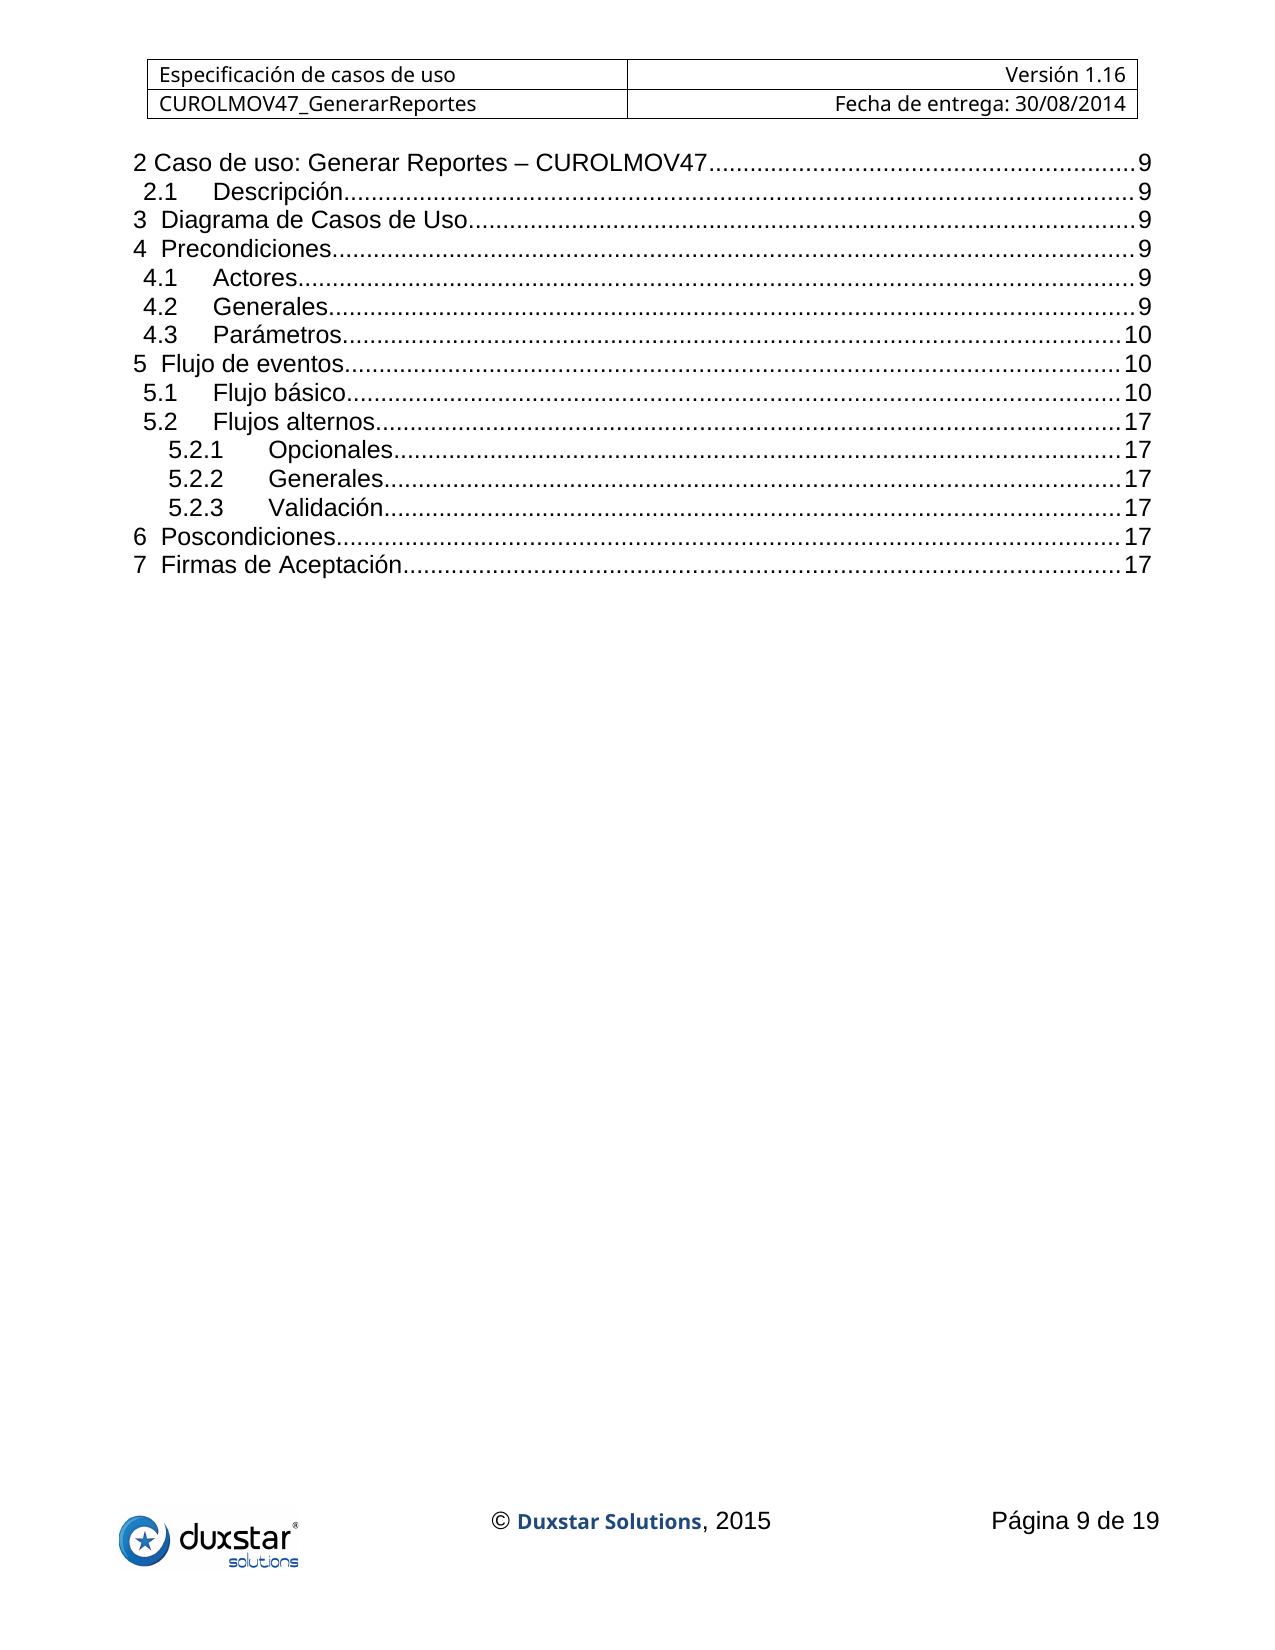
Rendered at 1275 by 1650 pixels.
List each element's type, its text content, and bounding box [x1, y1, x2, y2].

text 5 Flujo de eventos 10 [133, 349, 1157, 378]
text 4.2 Generales 9 [143, 292, 1157, 320]
text 4 Precondiciones 9 [133, 234, 1157, 263]
text 3 Diagrama de Casos de Uso 9 [133, 205, 1157, 234]
text 4.3 Parámetros 10 [143, 320, 1157, 349]
text 7 Firmas de Aceptación 17 [133, 550, 1157, 579]
text 2 Caso de uso: Generar Reportes – CUROLMOV47 9 [133, 148, 1157, 177]
text 5.2.2 Generales 17 [168, 464, 1157, 493]
text 5.2 Flujos alternos 17 [143, 407, 1157, 435]
text 2.1 Descripción 9 [143, 177, 1157, 205]
text 5.1 Flujo básico 10 [143, 378, 1157, 407]
text 6 Poscondiciones 17 [133, 522, 1157, 550]
text 5.2.1 Opcionales 17 [168, 435, 1157, 464]
text 4.1 Actores 9 [143, 263, 1157, 292]
text 5.2.3 Validación 17 [168, 493, 1157, 522]
picture [118, 1506, 299, 1571]
